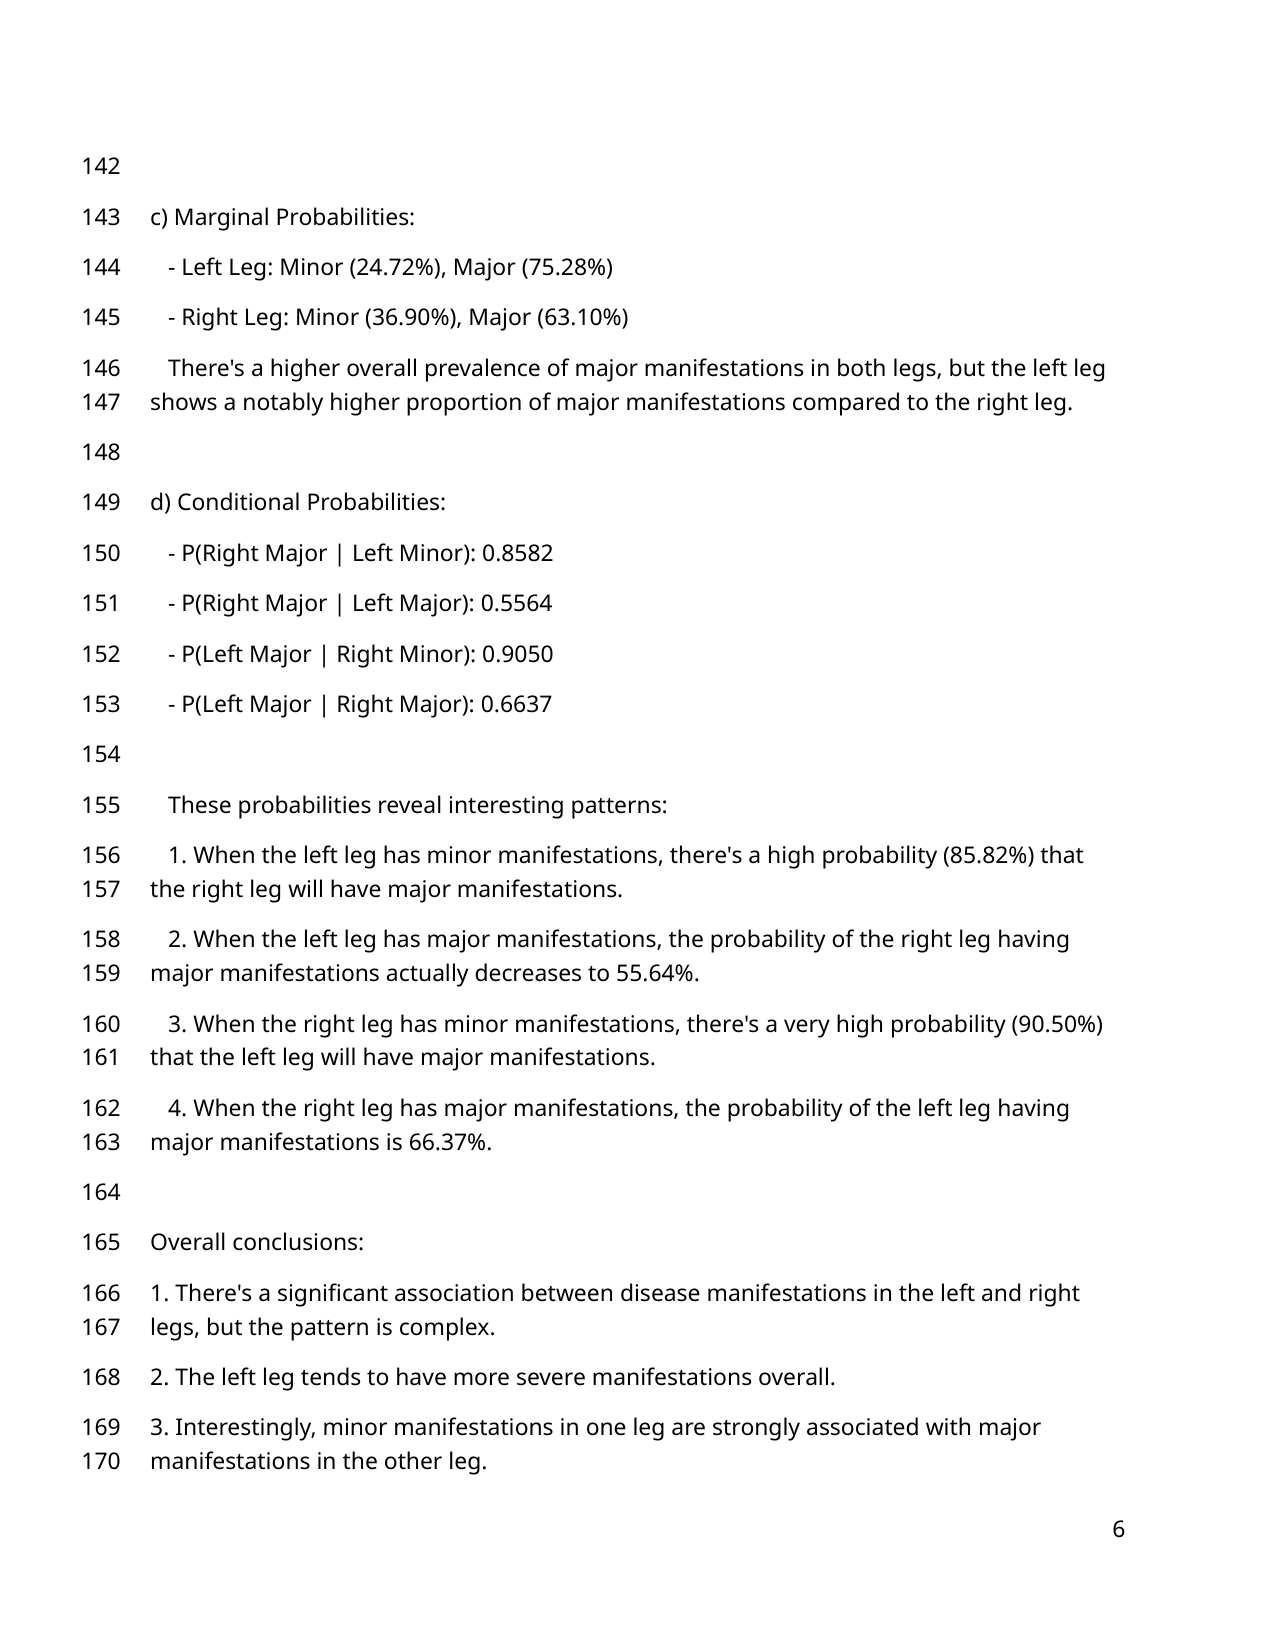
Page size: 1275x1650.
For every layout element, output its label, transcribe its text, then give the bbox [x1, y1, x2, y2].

text - Left Leg: Minor (24.72%), Major (75.28%) [150, 251, 1125, 282]
text 4. When the right leg has major manifestations, the probability of the left leg having major manifestations is 66.37%. [150, 1092, 1125, 1157]
text There's a higher overall prevalence of major manifestations in both legs, but the left leg shows a notably higher proportion of major manifestations compared to the right leg. [150, 352, 1125, 417]
text - P(Right Major | Left Major): 0.5564 [150, 587, 1125, 618]
text - P(Right Major | Left Minor): 0.8582 [150, 537, 1125, 568]
text 1. When the left leg has minor manifestations, there's a high probability (85.82%) that the right leg will have major manifestations. [150, 839, 1125, 904]
text - Right Leg: Minor (36.90%), Major (63.10%) [150, 301, 1125, 332]
text - P(Left Major | Right Major): 0.6637 [150, 688, 1125, 719]
text Overall conclusions: [150, 1226, 1125, 1257]
text 2. The left leg tends to have more severe manifestations overall. [150, 1361, 1125, 1392]
text 1. There's a significant association between disease manifestations in the left and right legs, but the pattern is complex. [150, 1277, 1125, 1342]
text d) Conditional Probabilities: [150, 486, 1125, 517]
text 2. When the left leg has major manifestations, the probability of the right leg having major manifestations actually decreases to 55.64%. [150, 923, 1125, 988]
text 3. Interestingly, minor manifestations in one leg are strongly associated with major manifestations in the other leg. [150, 1411, 1125, 1476]
text 3. When the right leg has minor manifestations, there's a very high probability (90.50%) that the left leg will have major manifestations. [150, 1007, 1125, 1072]
text These probabilities reveal interesting patterns: [150, 789, 1125, 820]
text - P(Left Major | Right Minor): 0.9050 [150, 637, 1125, 669]
text c) Marginal Probabilities: [150, 200, 1125, 232]
